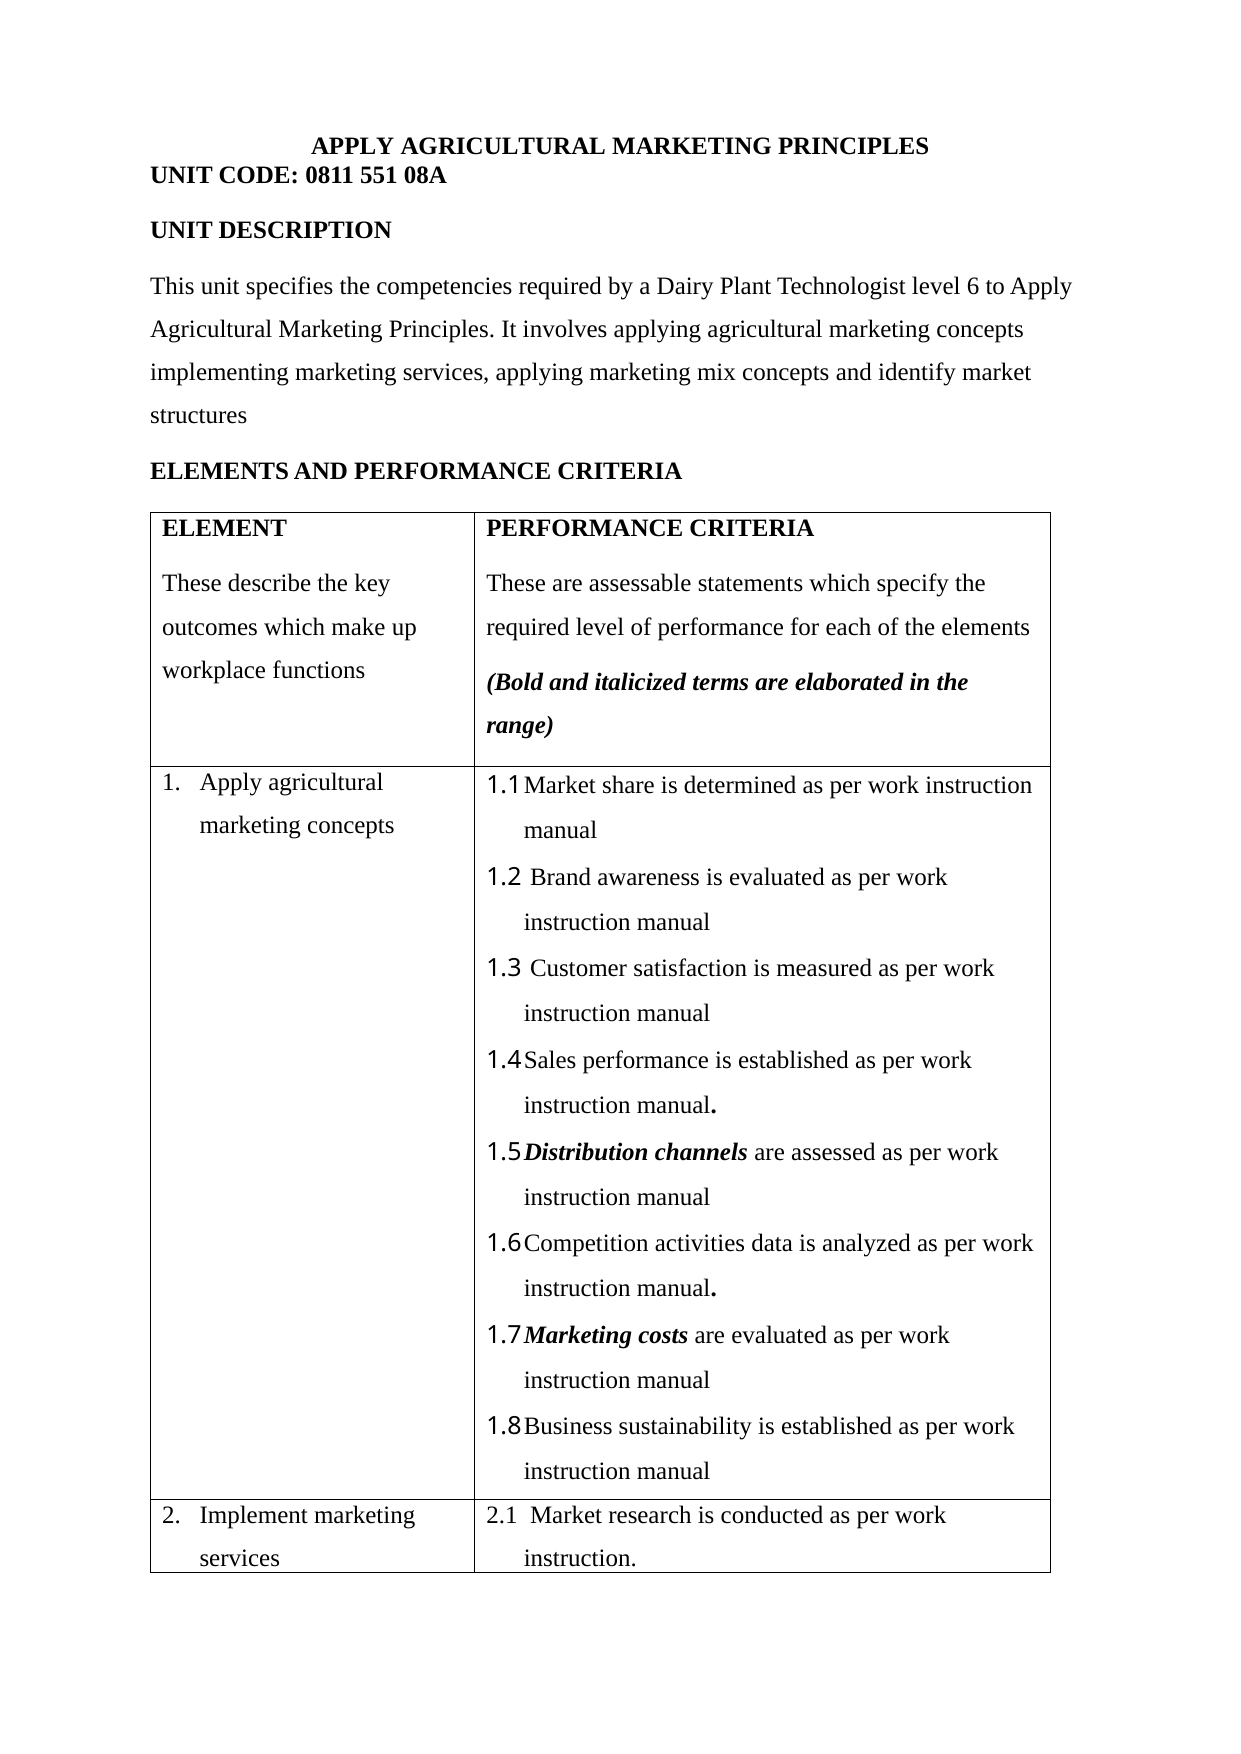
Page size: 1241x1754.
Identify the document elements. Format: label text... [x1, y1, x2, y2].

text UNIT CODE: 0811 551 08A [150, 160, 1090, 189]
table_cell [151, 1500, 474, 1572]
table_cell Apply agricultural marketing concepts [151, 767, 474, 1499]
table_header ELEMENT These describe the key outcomes which make up workplace functions [151, 513, 474, 766]
text UNIT DESCRIPTION [150, 216, 1090, 244]
text ELEMENTS AND PERFORMANCE CRITERIA [150, 456, 1090, 485]
table_header PERFORMANCE CRITERIA These are assessable statements which specify the required level of performance for each of the elements (Bold and italicized terms are elaborated in the range) [475, 513, 1050, 766]
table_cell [475, 1500, 1050, 1572]
subtitle APPLY AGRICULTURAL MARKETING PRINCIPLES [150, 131, 1090, 160]
text This unit specifies the competencies required by a Dairy Plant Technologist level 6 to Apply Agricultural Marketing Principles. It involves applying agricultural marketing concepts implementing marketing services, applying marketing mix concepts and identify market structures [150, 271, 1090, 429]
table_cell Market share is determined as per work instruction manual Brand awareness is evaluated as per work instruction manual Customer satisfaction is measured as per work instruction manual Sales performance is established as per work instruction manual. Distribution channels are assessed as per work instruction manual Competition activities data is analyzed as per work instruction manual. Marketing costs are evaluated as per work instruction manual Business sustainability is established as per work instruction manual [475, 767, 1050, 1499]
